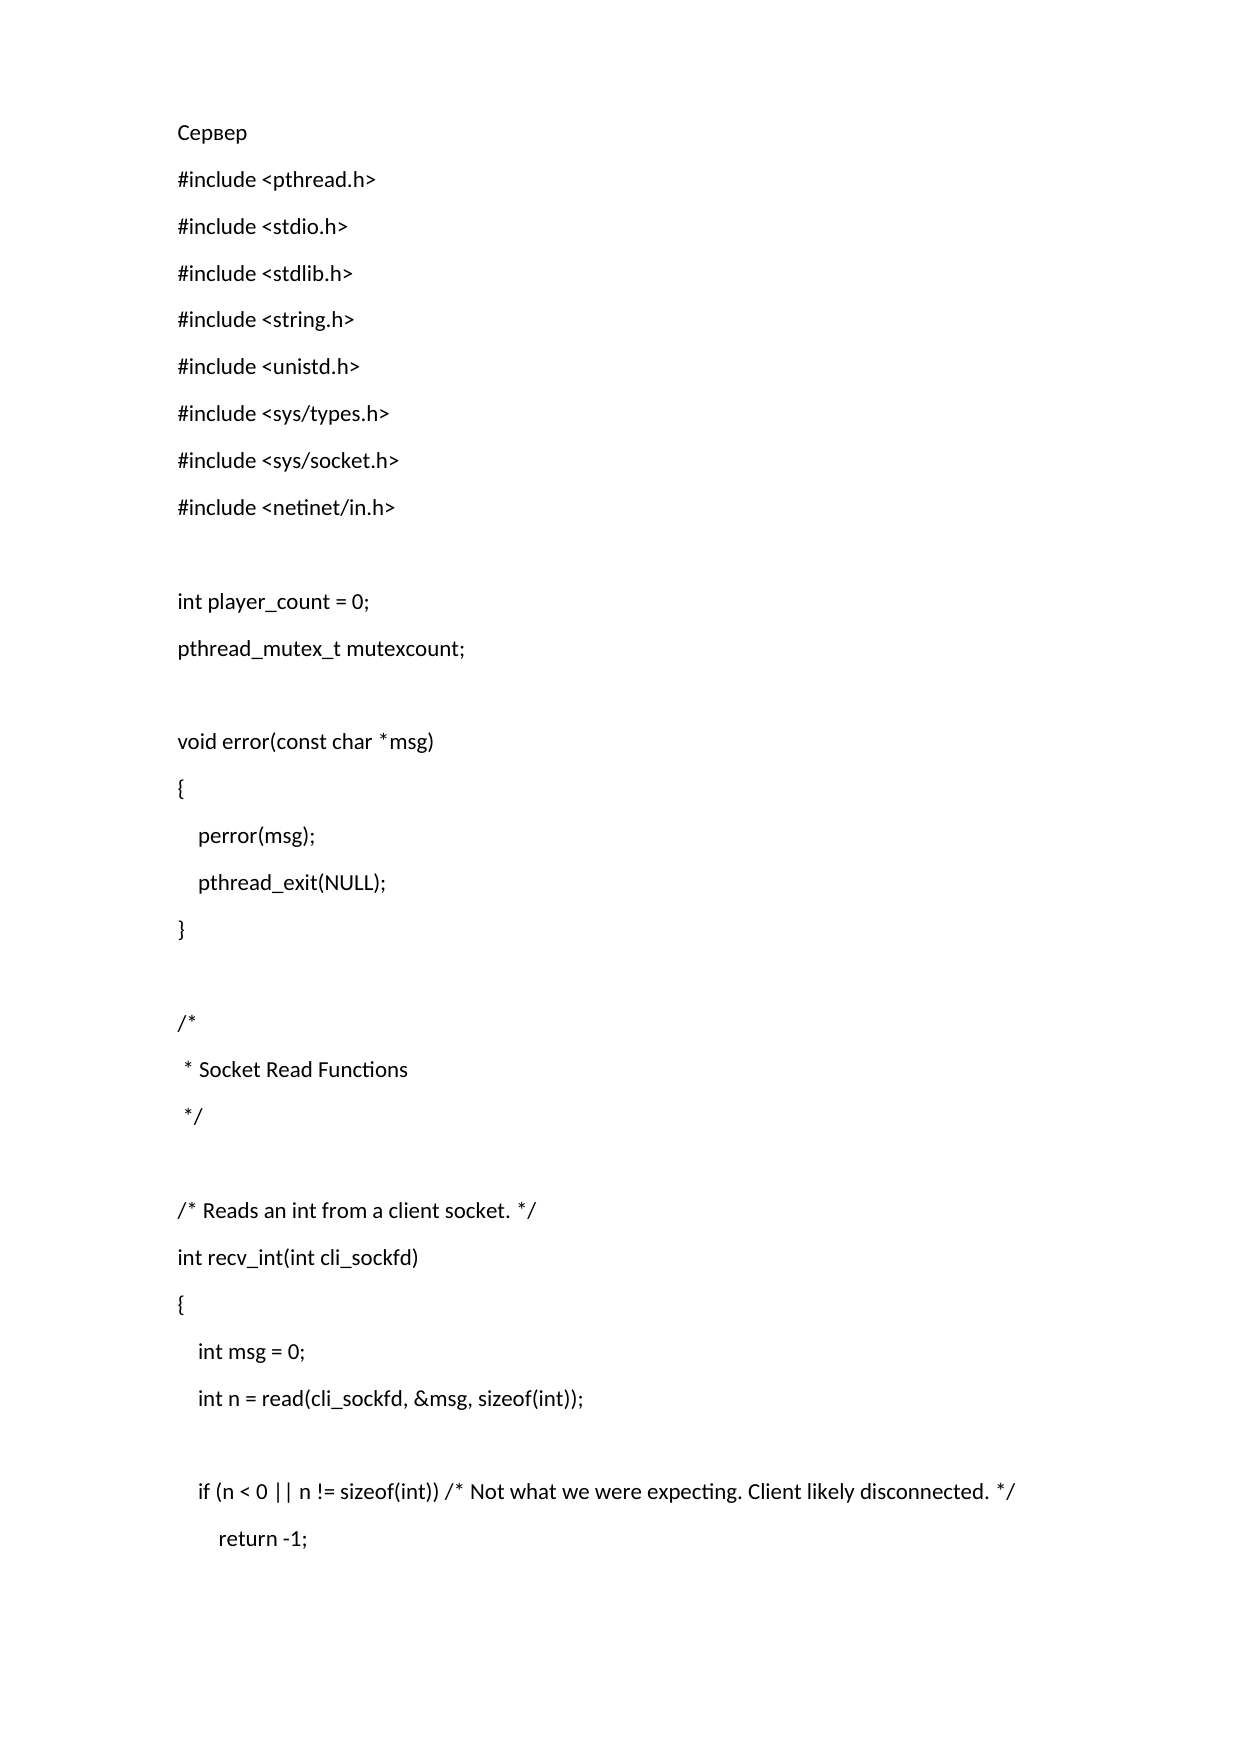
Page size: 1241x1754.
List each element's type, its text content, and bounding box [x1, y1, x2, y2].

text #include <unistd.h> [177, 352, 1152, 381]
text int player_count = 0; [177, 587, 1152, 615]
text int recv_int(int cli_sockfd) [177, 1243, 1152, 1271]
text #include <sys/socket.h> [177, 446, 1152, 474]
text Сервер [177, 118, 1152, 146]
text #include <pthread.h> [177, 165, 1152, 193]
text #include <stdio.h> [177, 212, 1152, 240]
text #include <sys/types.h> [177, 399, 1152, 427]
text /* [177, 1009, 1152, 1037]
text * Socket Read Functions [177, 1056, 1152, 1084]
text pthread_exit(NULL); [177, 868, 1152, 896]
text #include <stdlib.h> [177, 259, 1152, 287]
text #include <netinet/in.h> [177, 493, 1152, 521]
text pthread_mutex_t mutexcount; [177, 634, 1152, 662]
text void error(const char *msg) [177, 727, 1152, 756]
text /* Reads an int from a client socket. */ [177, 1196, 1152, 1224]
text int msg = 0; [177, 1337, 1152, 1365]
text if (n < 0 || n != sizeof(int)) /* Not what we were expecting. Client likely disconnected. */ [177, 1477, 1152, 1506]
text { [177, 774, 1152, 802]
text #include <string.h> [177, 306, 1152, 334]
text perror(msg); [177, 821, 1152, 849]
text } [177, 915, 1152, 943]
text { [177, 1290, 1152, 1318]
text int n = read(cli_sockfd, &msg, sizeof(int)); [177, 1384, 1152, 1412]
text */ [177, 1102, 1152, 1131]
text return -1; [177, 1524, 1152, 1552]
